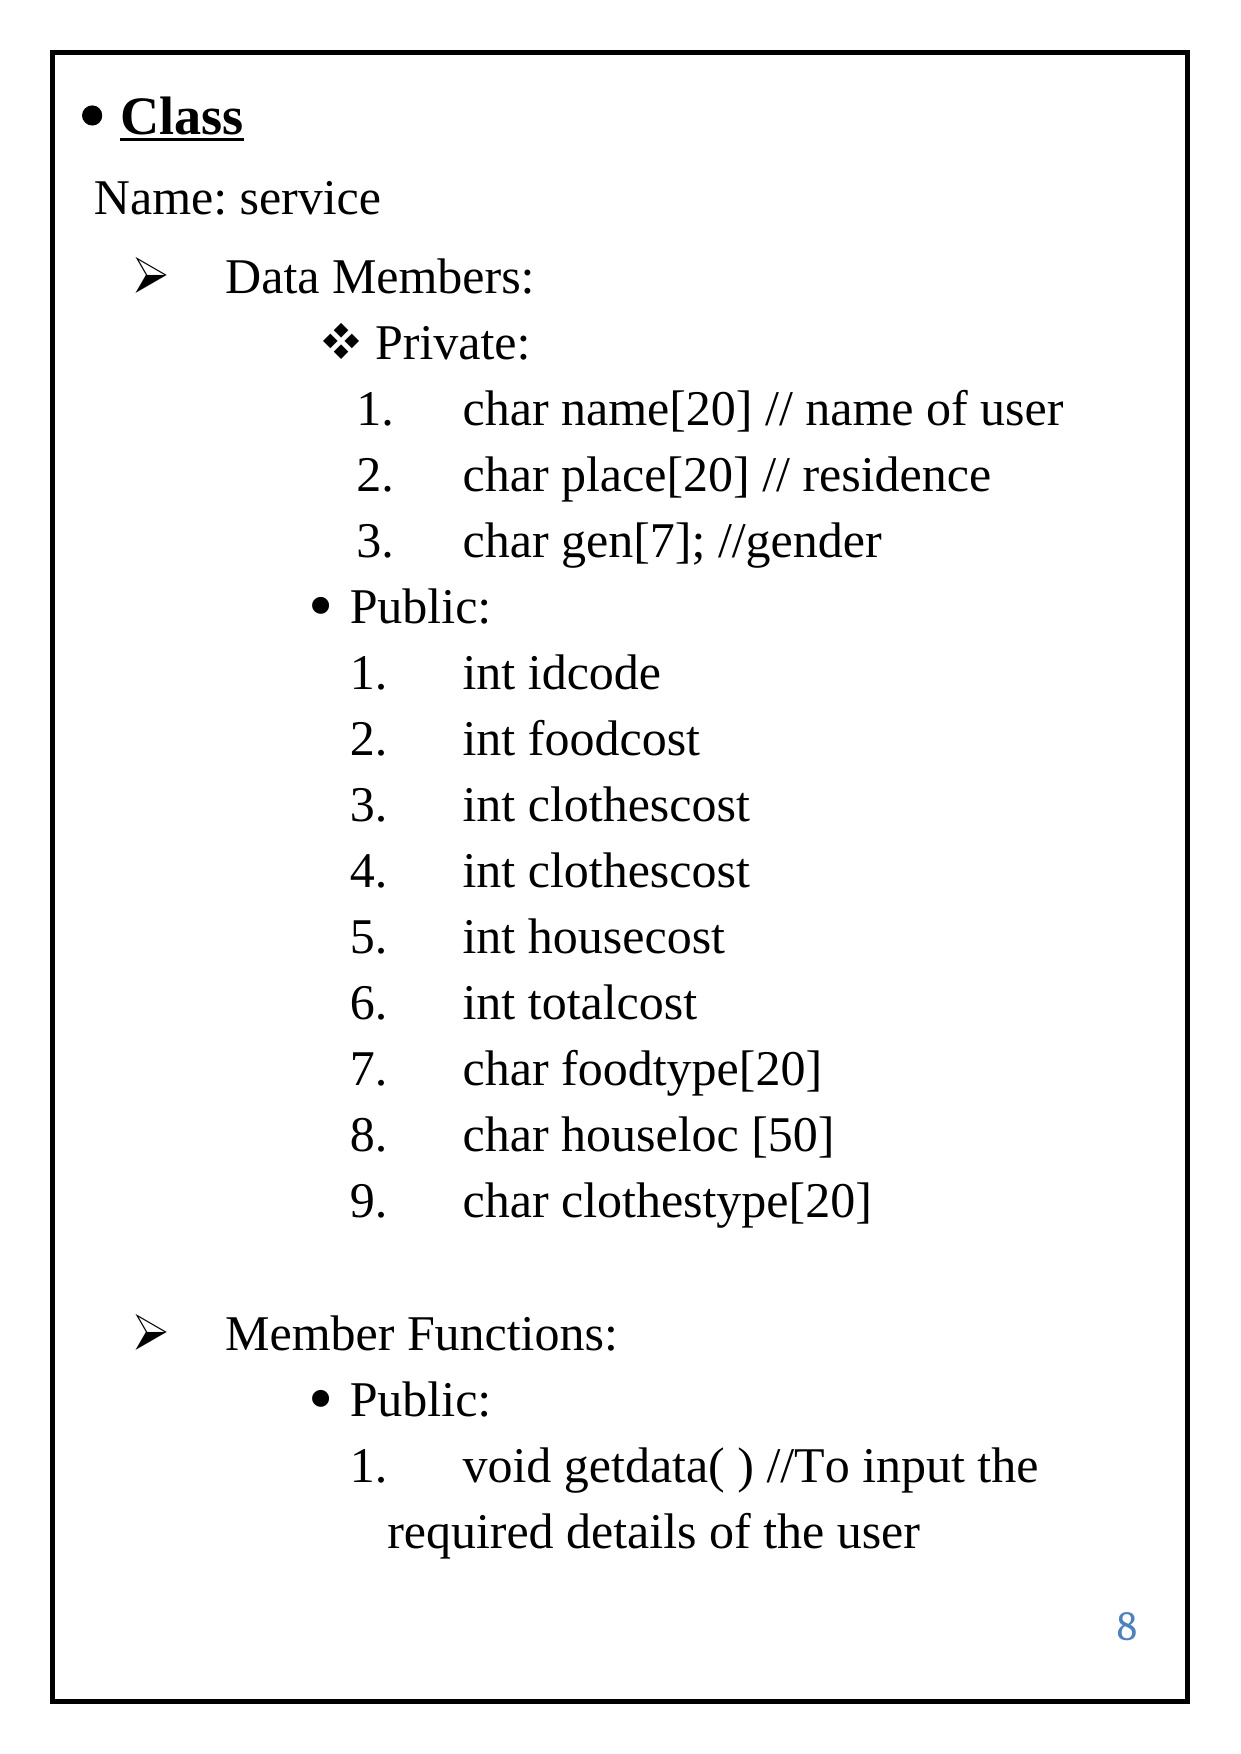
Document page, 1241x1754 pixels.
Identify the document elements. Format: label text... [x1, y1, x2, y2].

list int clothescost [349, 841, 1146, 898]
list int housecost [349, 907, 1146, 964]
list Public: [312, 1369, 1146, 1427]
list char place[20] // residence [356, 445, 1146, 502]
list Member Functions: [131, 1303, 1146, 1361]
list char houseloc [50] [349, 1105, 1146, 1163]
list Private: [318, 313, 1146, 370]
list Class [83, 84, 1146, 146]
list char gen[7]; //gender [356, 511, 1146, 568]
list char foodtype[20] [349, 1039, 1146, 1097]
list int clothescost [349, 775, 1146, 832]
list char clothestype[20] [349, 1171, 1146, 1229]
list void getdata( ) //To input the required details of the user [349, 1435, 1146, 1559]
list Public: [312, 577, 1146, 634]
list char name[20] // name of user [356, 379, 1146, 436]
list int foodcost [349, 709, 1146, 766]
list int idcode [349, 643, 1146, 700]
text Name: service [94, 168, 1146, 226]
list int totalcost [349, 973, 1146, 1031]
list Data Members: [131, 247, 1146, 304]
